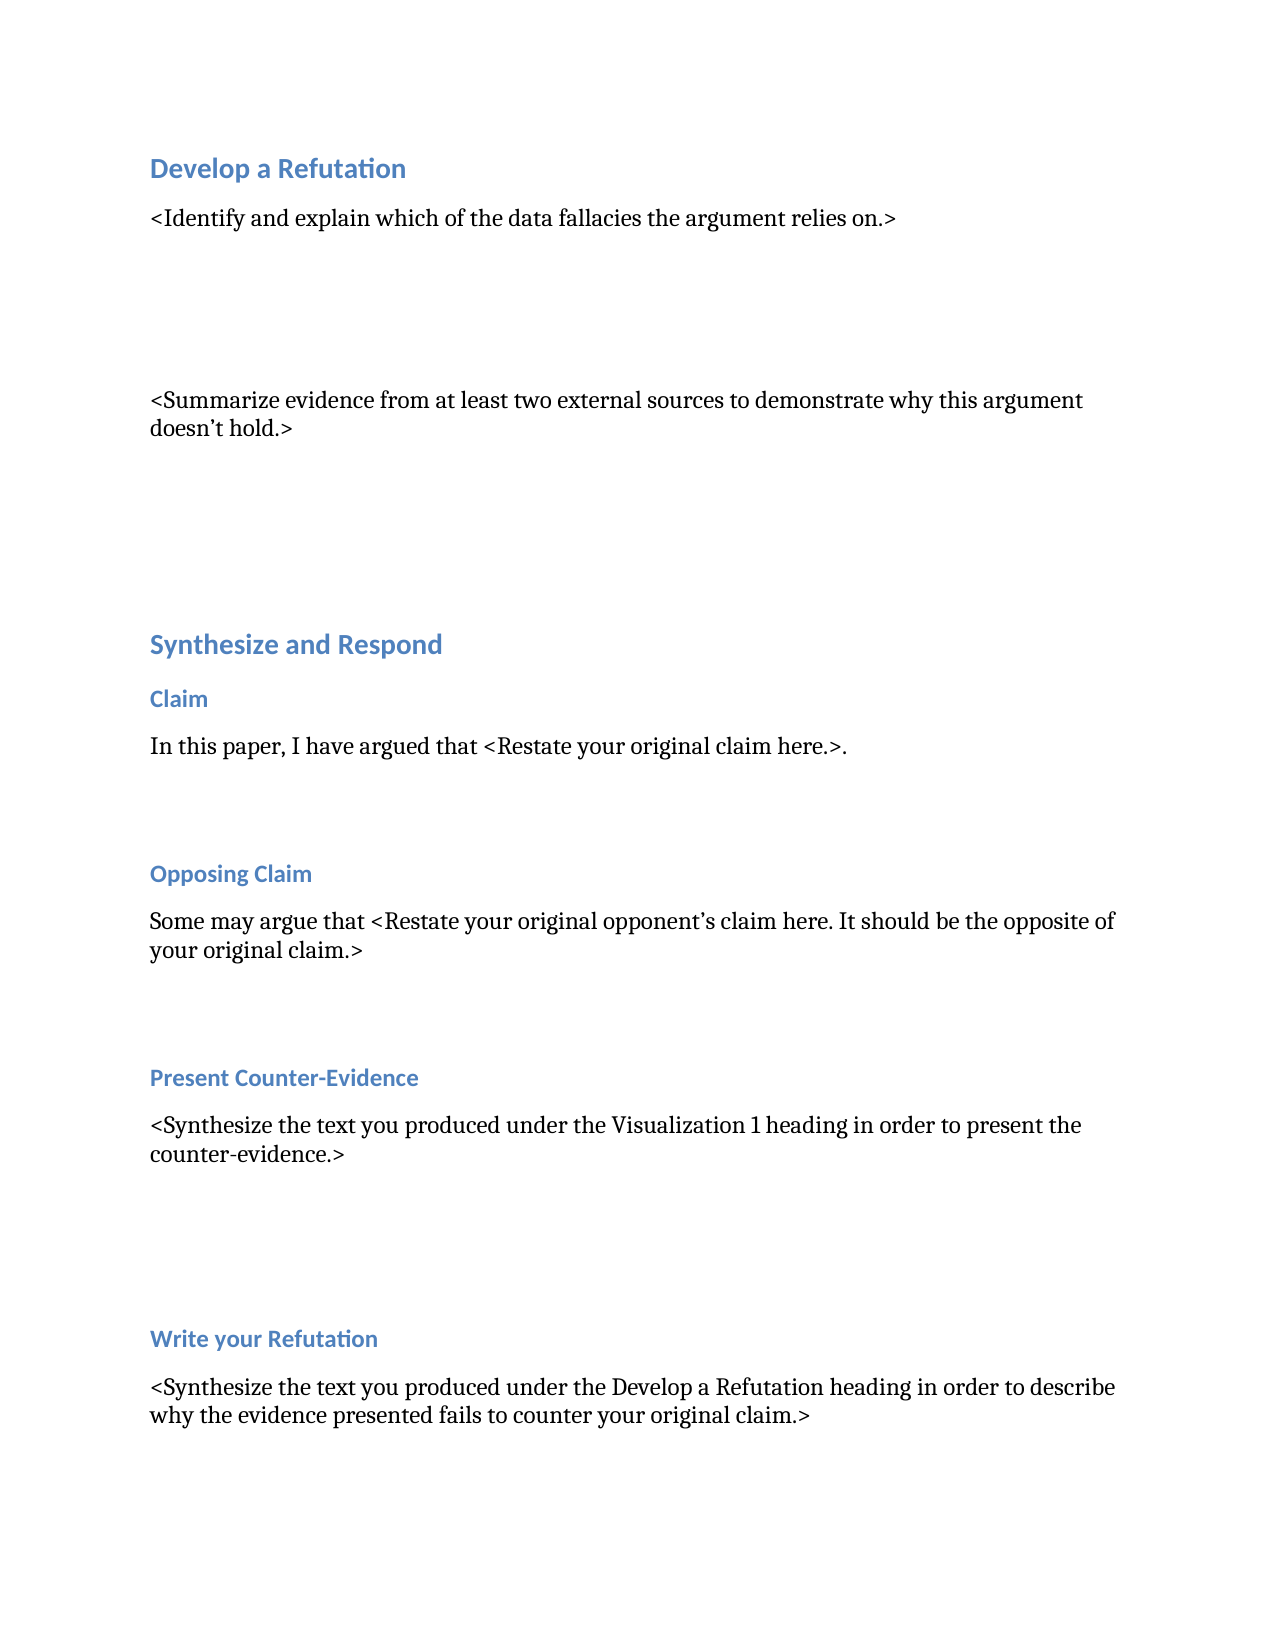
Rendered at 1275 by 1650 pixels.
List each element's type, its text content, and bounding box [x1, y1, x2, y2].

subtitle Present Counter-Evidence [150, 1062, 1125, 1092]
text In this paper, I have argued that <Restate your original claim here.>. [150, 732, 1125, 761]
subtitle Opposing Claim [150, 858, 1125, 888]
subtitle Claim [150, 683, 1125, 713]
text Some may argue that <Restate your original opponent’s claim here. It should be the opposite of your original claim.> [150, 907, 1125, 965]
subtitle Write your Refutation [150, 1323, 1125, 1354]
text <Synthesize the text you produced under the Visualization 1 heading in order to present the counter-evidence.> [150, 1111, 1125, 1169]
subtitle Develop a Refutation [150, 150, 1125, 186]
text <Identify and explain which of the data fallacies the argument relies on.> [150, 204, 1125, 233]
subtitle Synthesize and Respond [150, 626, 1125, 662]
text <Synthesize the text you produced under the Develop a Refutation heading in order to describe why the evidence presented fails to counter your original claim.> [150, 1372, 1125, 1430]
text <Summarize evidence from at least two external sources to demonstrate why this argument doesn’t hold.> [150, 386, 1125, 443]
